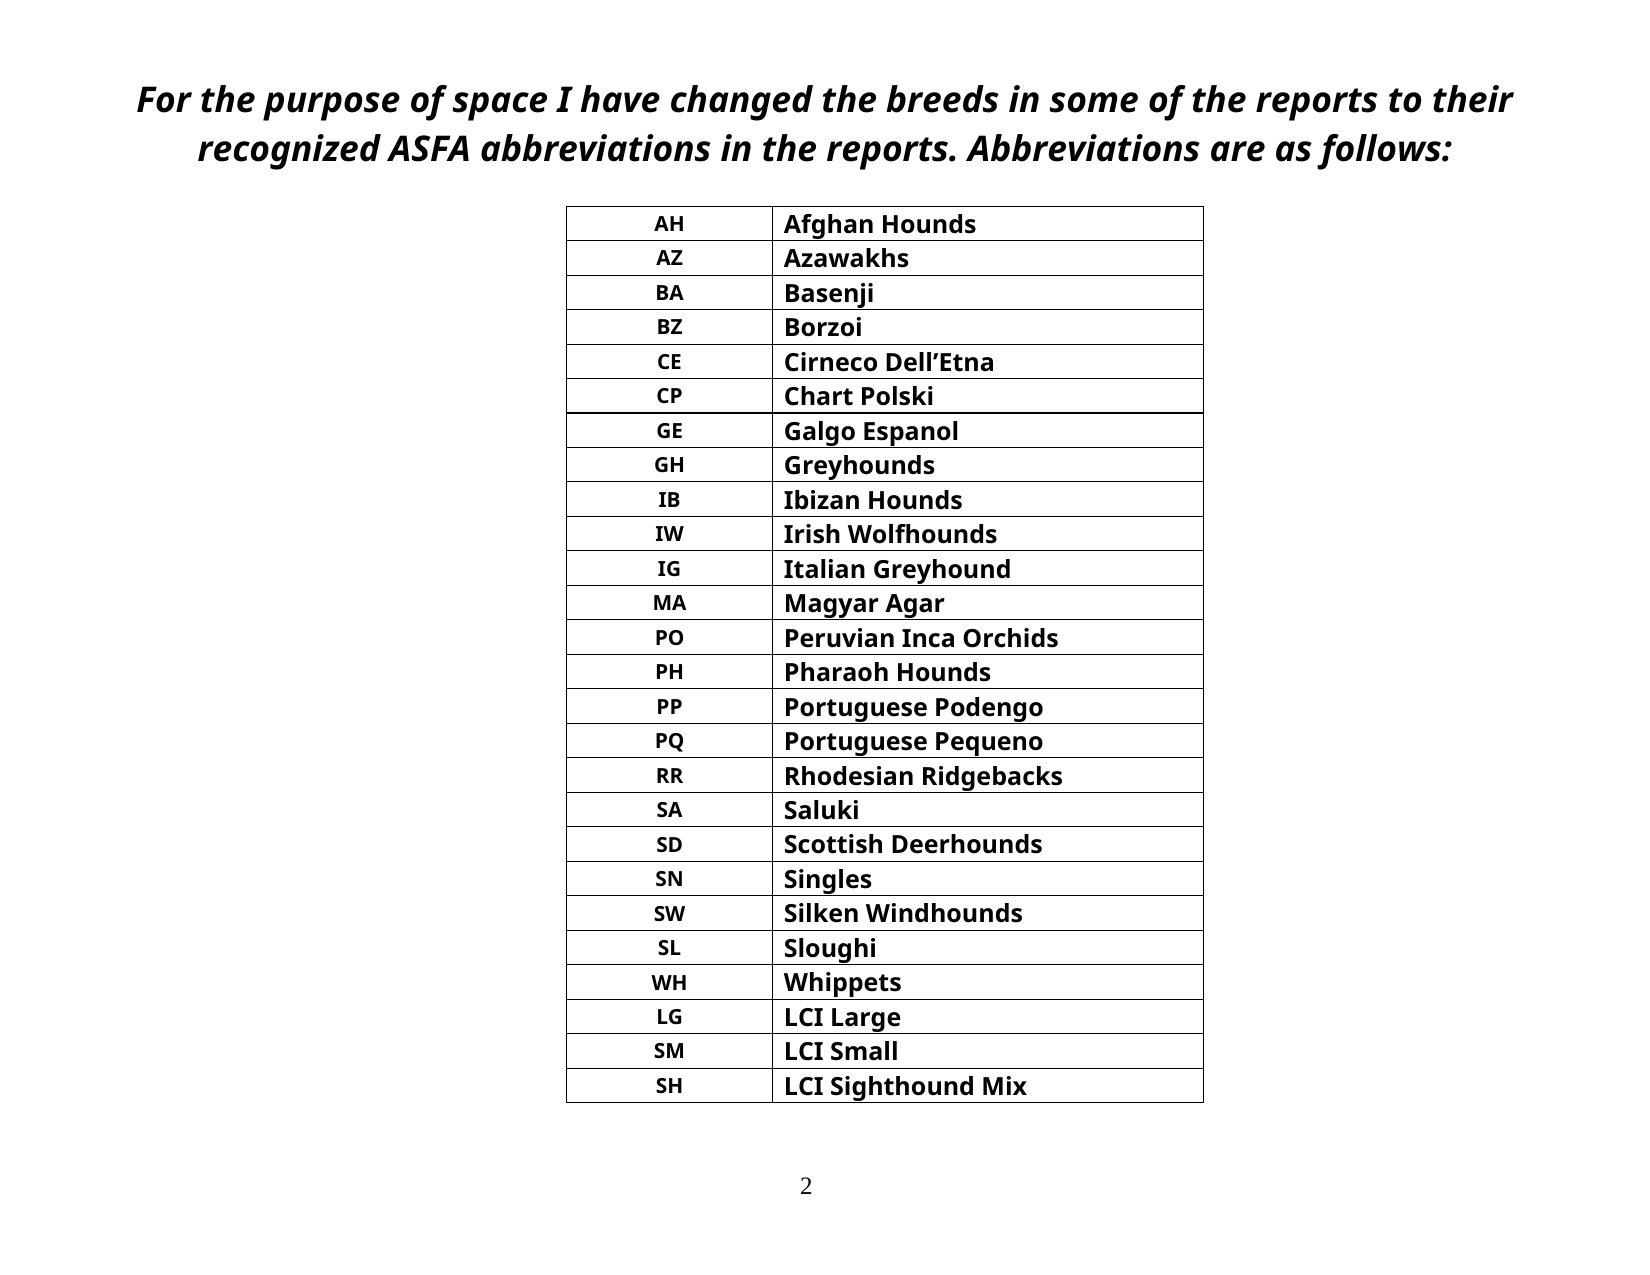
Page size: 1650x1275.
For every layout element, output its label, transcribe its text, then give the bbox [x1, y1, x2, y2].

table_cell Basenji [773, 276, 1203, 309]
table_cell Italian Greyhound [773, 551, 1203, 585]
table_cell Galgo Espanol [773, 414, 1203, 447]
table_cell Ibizan Hounds [773, 482, 1203, 516]
table_cell Singles [773, 862, 1203, 895]
table_cell SN [567, 862, 772, 895]
table_cell LG [567, 1000, 772, 1033]
table_cell Greyhounds [773, 448, 1203, 481]
table_cell Saluki [773, 793, 1203, 826]
table_cell PH [567, 655, 772, 688]
table_cell Portuguese Podengo [773, 689, 1203, 723]
table_cell Portuguese Pequeno [773, 724, 1203, 757]
table_cell WH [567, 965, 772, 998]
table_cell Cirneco Dell’Etna [773, 345, 1203, 378]
table_cell Peruvian Inca Orchids [773, 620, 1203, 654]
table_cell SH [567, 1069, 772, 1102]
table_cell BA [567, 276, 772, 309]
table_cell Irish Wolfhounds [773, 517, 1203, 550]
table_cell SA [567, 793, 772, 826]
table_cell Azawakhs [773, 241, 1203, 274]
table_cell CP [567, 379, 772, 412]
table_cell SL [567, 931, 772, 964]
table_cell CE [567, 345, 772, 378]
table_cell PP [567, 689, 772, 723]
table_cell Sloughi [773, 931, 1203, 964]
table_cell IW [567, 517, 772, 550]
table_cell Rhodesian Ridgebacks [773, 758, 1203, 792]
table_cell RR [567, 758, 772, 792]
table_cell Magyar Agar [773, 586, 1203, 619]
table_cell LCI Small [773, 1034, 1203, 1067]
table_cell SD [567, 827, 772, 861]
table_cell BZ [567, 310, 772, 343]
table_cell SW [567, 896, 772, 929]
table_cell GH [567, 448, 772, 481]
table_cell IB [567, 482, 772, 516]
table_cell Chart Polski [773, 379, 1203, 412]
table_cell LCI Sighthound Mix [773, 1069, 1203, 1102]
table_header Afghan Hounds [773, 207, 1203, 240]
table_cell PQ [567, 724, 772, 757]
table_cell LCI Large [773, 1000, 1203, 1033]
table_cell Silken Windhounds [773, 896, 1203, 929]
table_cell SM [567, 1034, 772, 1067]
table_cell AZ [567, 241, 772, 274]
table_cell Pharaoh Hounds [773, 655, 1203, 688]
table_cell Whippets [773, 965, 1203, 998]
table_cell IG [567, 551, 772, 585]
table_cell Borzoi [773, 310, 1203, 343]
table_cell MA [567, 586, 772, 619]
table_header AH [567, 207, 772, 240]
table_cell GE [567, 414, 772, 447]
table_cell PO [567, 620, 772, 654]
text For the purpose of space I have changed the breeds in some of the reports to their recognized ASFA abbreviations in the reports. Abbreviations are as follows: [60, 75, 1590, 171]
table_cell Scottish Deerhounds [773, 827, 1203, 861]
